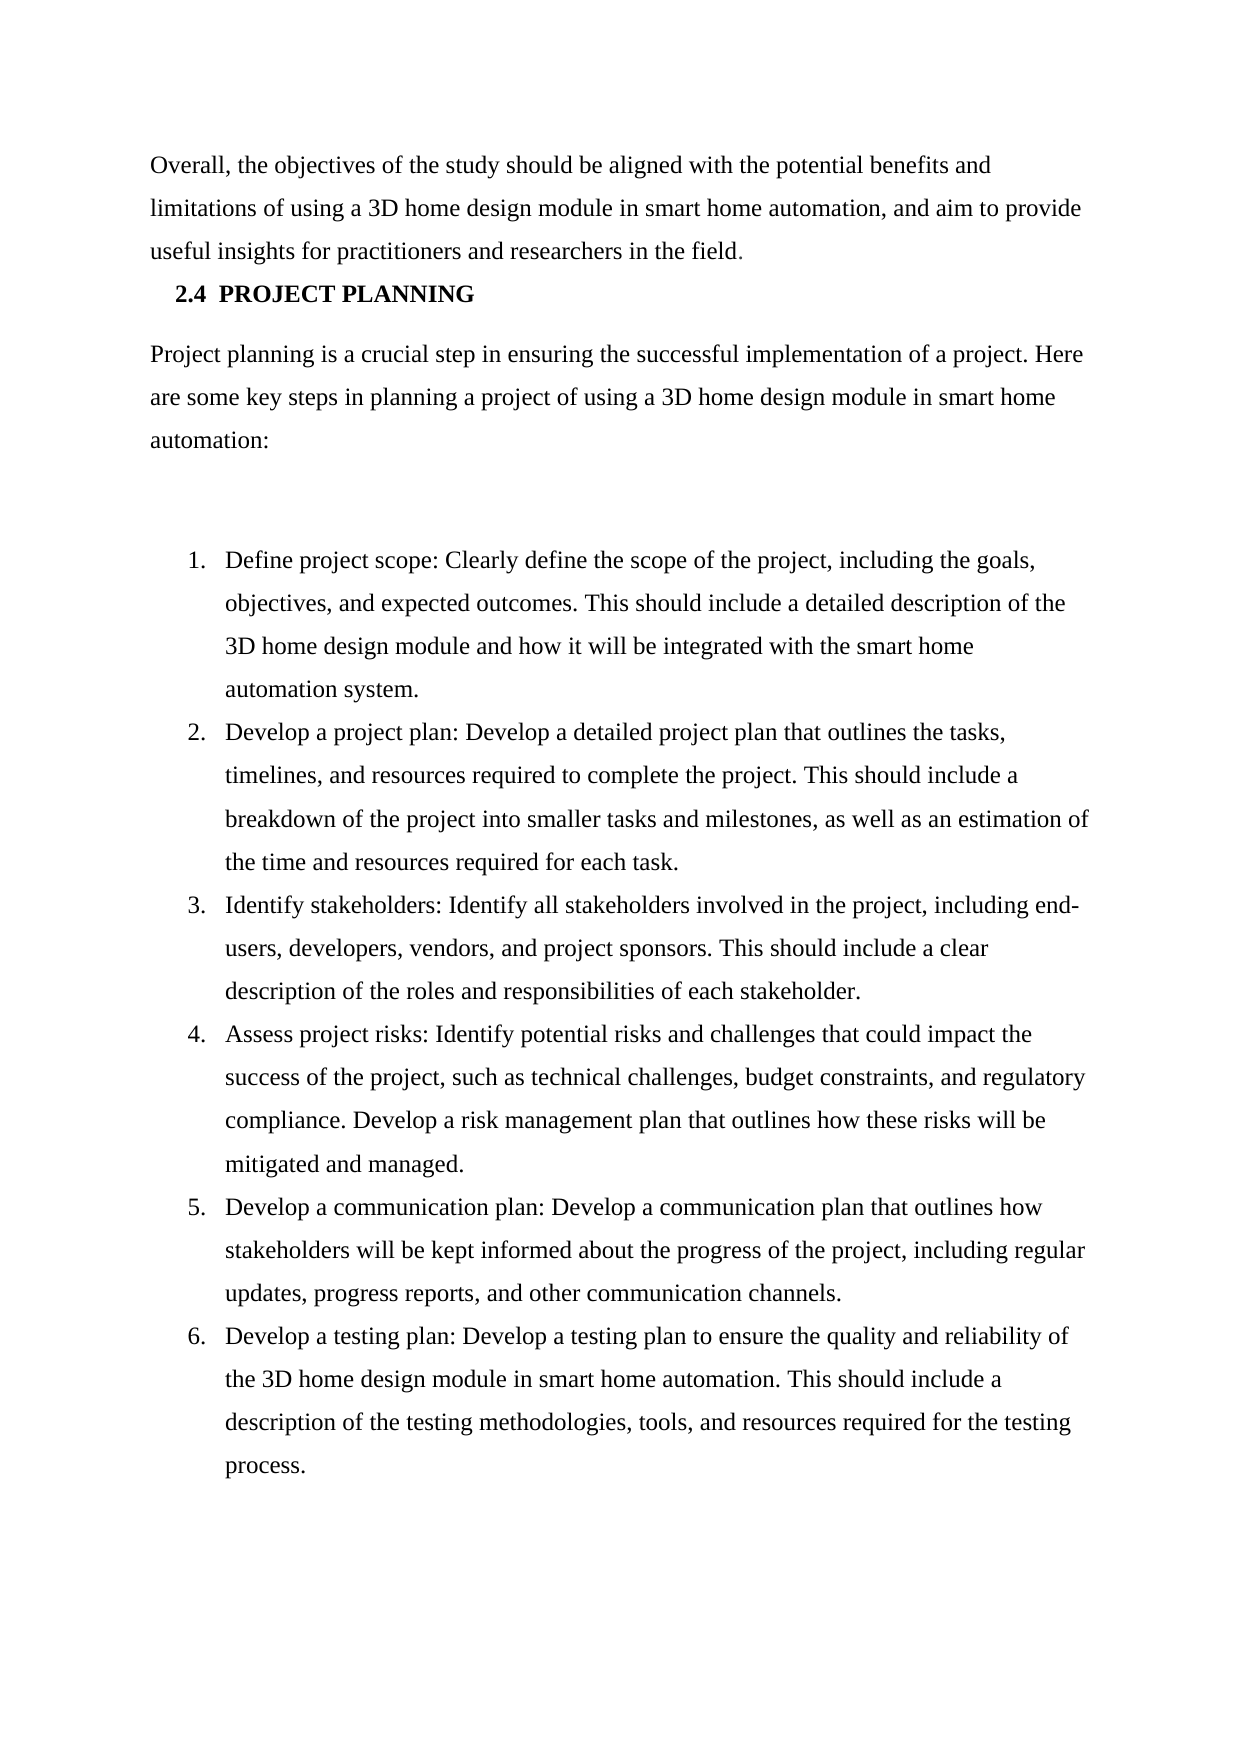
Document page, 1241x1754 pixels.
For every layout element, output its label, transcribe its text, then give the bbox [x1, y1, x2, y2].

list Develop a testing plan: Develop a testing plan to ensure the quality and reliability of the 3D home design module in smart home automation. This should include a description of the testing methodologies, tools, and resources required for the testing process. [187, 1321, 1090, 1479]
list Assess project risks: Identify potential risks and challenges that could impact the success of the project, such as technical challenges, budget constraints, and regulatory compliance. Develop a risk management plan that outlines how these risks will be mitigated and managed. [187, 1019, 1090, 1177]
list Develop a project plan: Develop a detailed project plan that outlines the tasks, timelines, and resources required to complete the project. This should include a breakdown of the project into smaller tasks and milestones, as well as an estimation of the time and resources required for each task. [187, 717, 1090, 876]
list Define project scope: Clearly define the scope of the project, including the goals, objectives, and expected outcomes. This should include a detailed description of the 3D home design module and how it will be integrated with the smart home automation system. [187, 545, 1090, 703]
list Develop a communication plan: Develop a communication plan that outlines how stakeholders will be kept informed about the progress of the project, including regular updates, progress reports, and other communication channels. [187, 1192, 1090, 1307]
text Overall, the objectives of the study should be aligned with the potential benefits and limitations of using a 3D home design module in smart home automation, and aim to provide useful insights for practitioners and researchers in the field. 2.4 PROJECT PLANNING [150, 150, 1090, 308]
list Identify stakeholders: Identify all stakeholders involved in the project, including end-users, developers, vendors, and project sponsors. This should include a clear description of the roles and responsibilities of each stakeholder. [187, 890, 1090, 1005]
text Project planning is a crucial step in ensuring the successful implementation of a project. Here are some key steps in planning a project of using a 3D home design module in smart home automation: [150, 339, 1090, 454]
